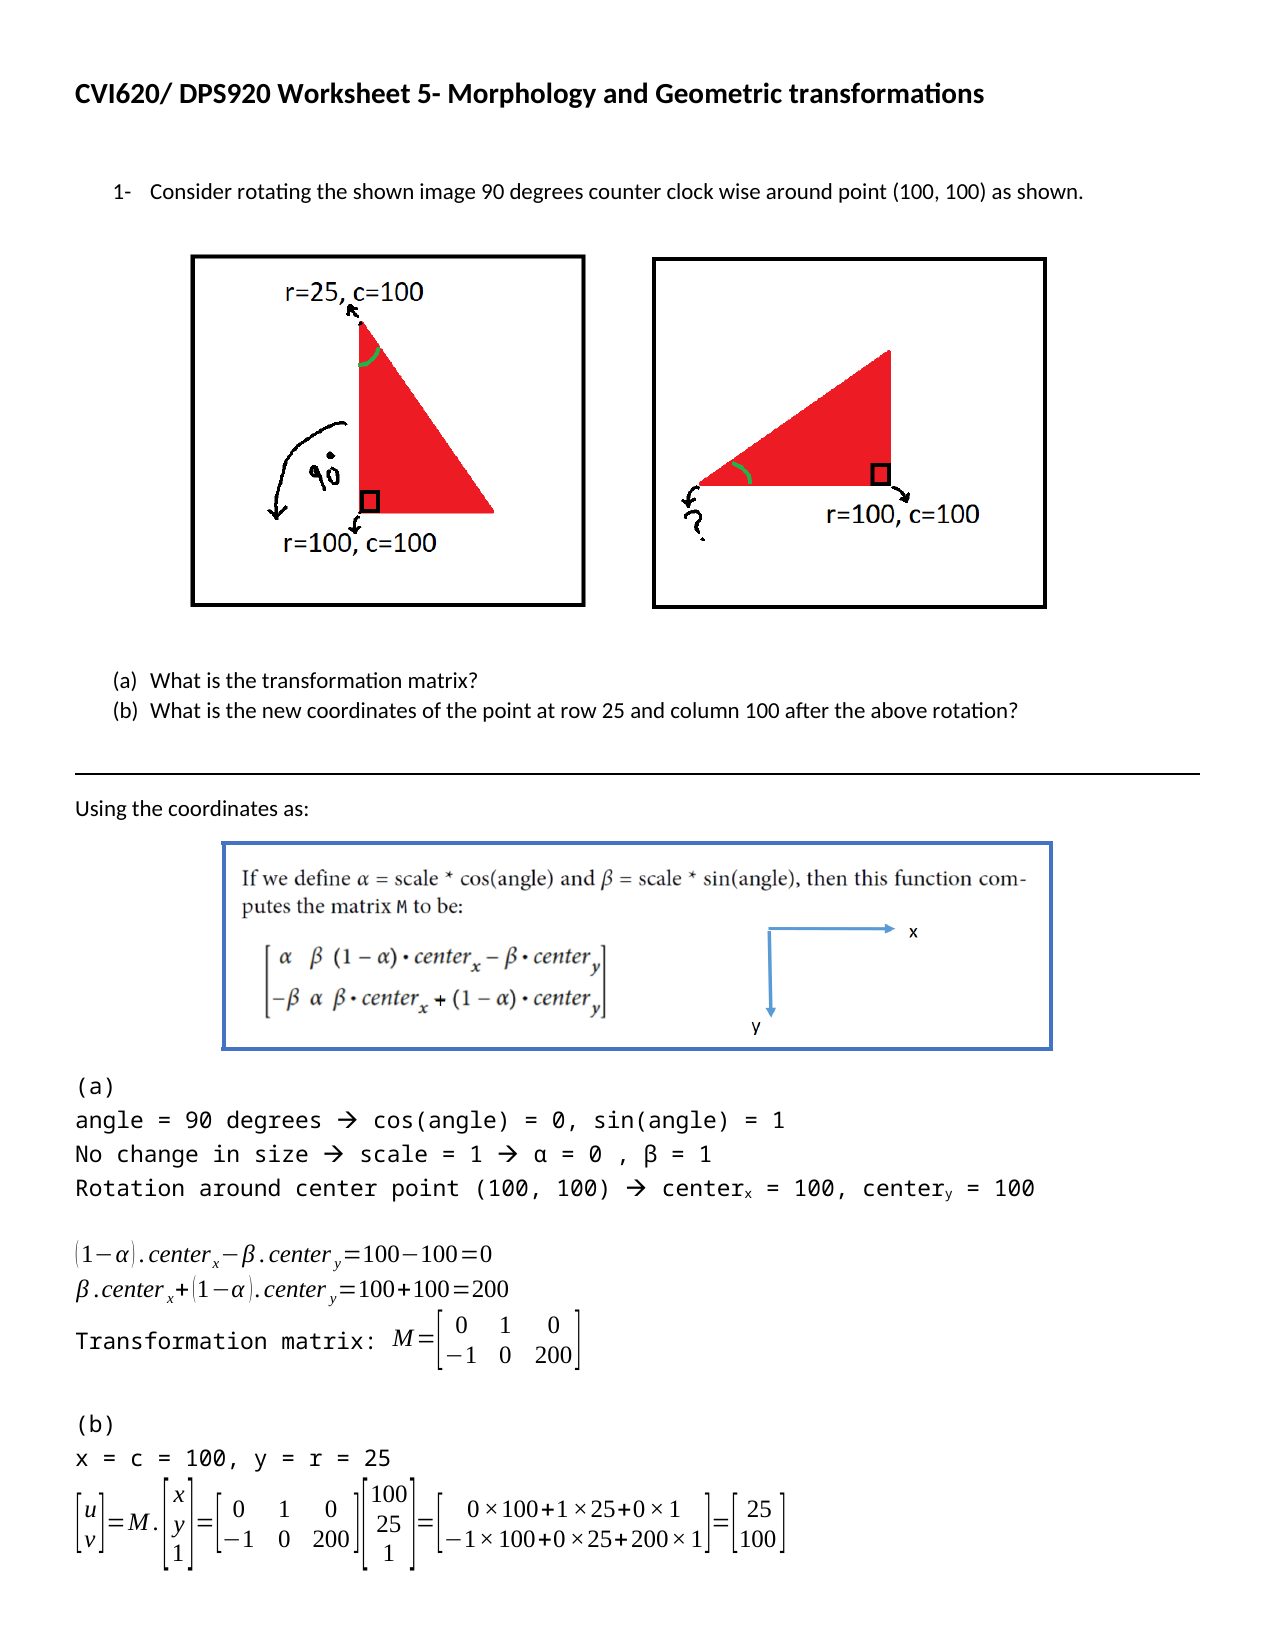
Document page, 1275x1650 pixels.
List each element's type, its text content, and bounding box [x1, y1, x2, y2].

text (a) [75, 1070, 1200, 1101]
list Consider rotating the shown image 90 degrees counter clock wise around point (100, 100) as shown. [112, 177, 1200, 205]
list What is the transformation matrix? [112, 666, 1200, 694]
text angle = 90 degrees cos(angle) = 0, sin(angle) = 1 [75, 1104, 1200, 1135]
text Rotation around center point (100, 100) centerx = 100, centery = 100 [75, 1171, 1200, 1203]
picture [169, 223, 1107, 648]
picture [226, 845, 1049, 1047]
list What is the new coordinates of the point at row 25 and column 100 after the above rotation? [112, 696, 1200, 724]
text (b) [75, 1408, 1200, 1439]
text Using the coordinates as: [75, 794, 1200, 822]
text Transformation matrix: [75, 1309, 1200, 1372]
text x = c = 100, y = r = 25 [75, 1442, 1200, 1473]
text CVI620/ DPS920 Worksheet 5- Morphology and Geometric transformations [75, 75, 1200, 111]
text No change in size scale = 1 α = 0 , β = 1 [75, 1138, 1200, 1169]
